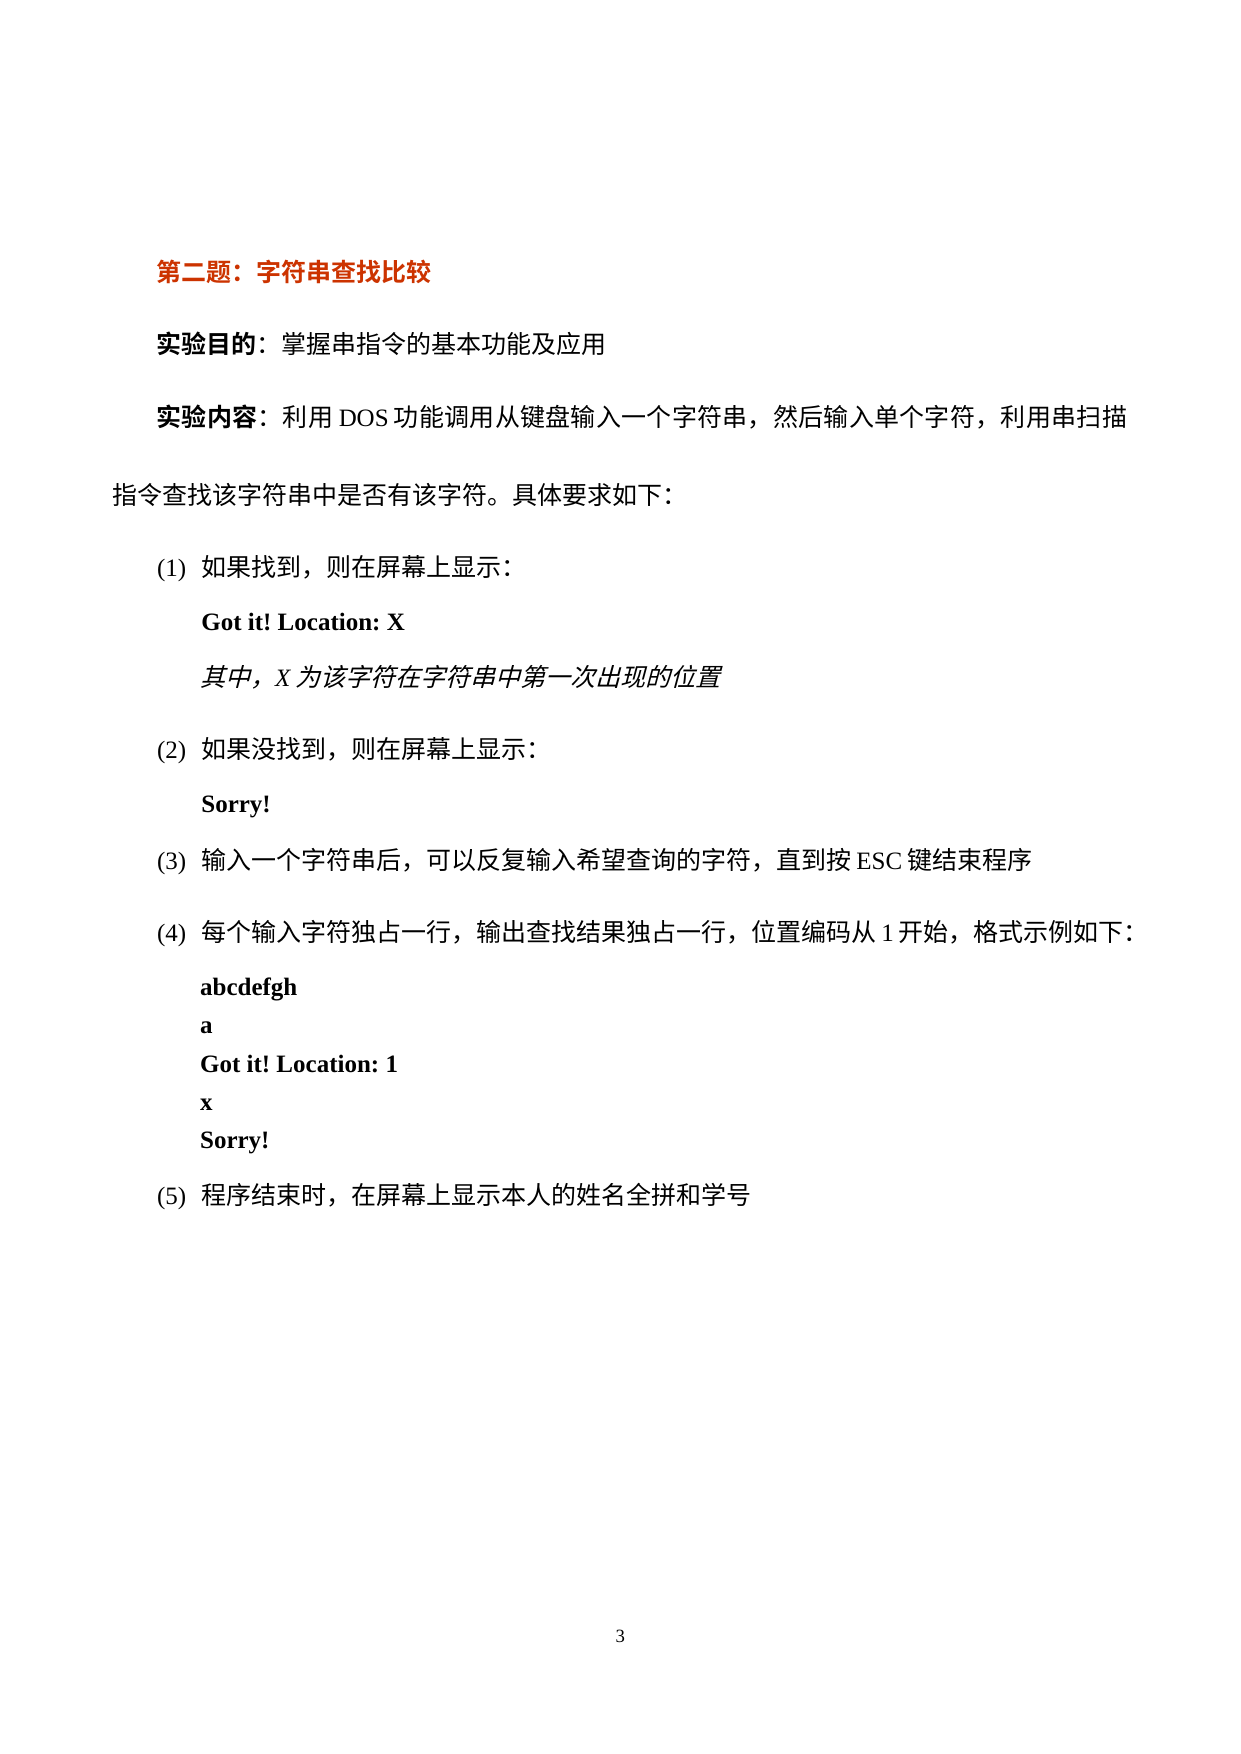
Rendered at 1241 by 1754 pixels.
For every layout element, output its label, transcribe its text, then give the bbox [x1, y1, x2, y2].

text 第二题：字符串查找比较 [156, 238, 1128, 303]
text Got it! Location: 1 [156, 1047, 1128, 1079]
text 其中，X为该字符在字符串中第一次出现的位置 [200, 643, 1128, 708]
list 每个输入字符独占一行，输出查找结果独占一行，位置编码从1开始，格式示例如下： [157, 898, 1128, 963]
list 如果没找到，则在屏幕上显示： [157, 716, 1128, 781]
text x [112, 1085, 1128, 1117]
list 程序结束时，在屏幕上显示本人的姓名全拼和学号 [157, 1161, 1128, 1226]
list 如果找到，则在屏幕上显示： [157, 533, 1128, 598]
text Sorry! [201, 788, 1128, 820]
list 输入一个字符串后，可以反复输入希望查询的字符，直到按ESC键结束程序 [157, 826, 1128, 891]
text 实验内容：利用DOS功能调用从键盘输入一个字符串，然后输入单个字符，利用串扫描指令查找该字符串中是否有该字符。具体要求如下： [112, 383, 1128, 526]
text Got it! Location: X [201, 605, 1128, 638]
text abcdefgh [112, 970, 1128, 1003]
text Sorry! [112, 1123, 1128, 1156]
text 实验目的：掌握串指令的基本功能及应用 [112, 311, 1128, 376]
text a [112, 1008, 1128, 1041]
